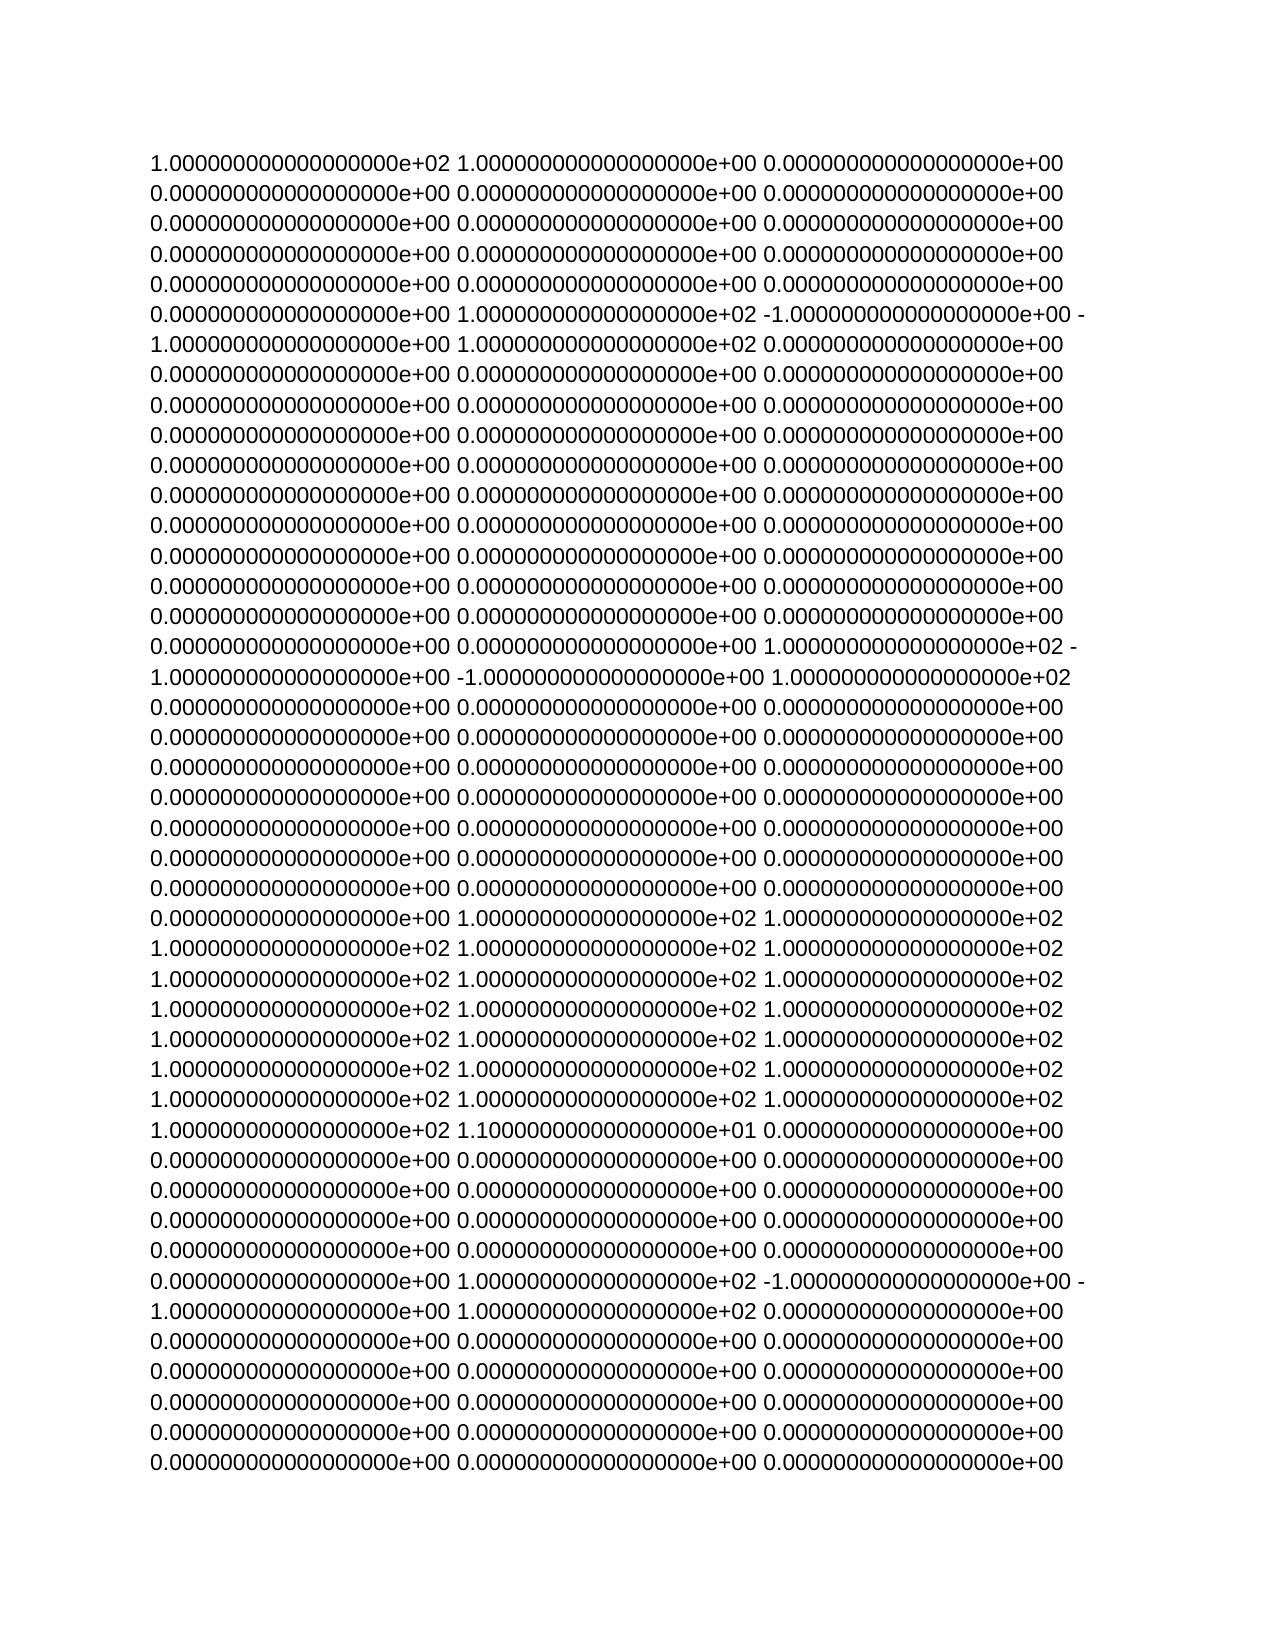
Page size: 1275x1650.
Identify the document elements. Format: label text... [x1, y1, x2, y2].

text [150, 1117, 1125, 1475]
text 1.000000000000000000e+02 1.000000000000000000e+00 0.000000000000000000e+00 0.000000000000000000e+00 0.000000000000000000e+00 0.000000000000000000e+00 0.000000000000000000e+00 0.000000000000000000e+00 0.000000000000000000e+00 0.000000000000000000e+00 0.000000000000000000e+00 0.000000000000000000e+00 0.000000000000000000e+00 0.000000000000000000e+00 0.000000000000000000e+00 0.000000000000000000e+00 1.000000000000000000e+02 -1.000000000000000000e+00 -1.000000000000000000e+00 1.000000000000000000e+02 0.000000000000000000e+00 0.000000000000000000e+00 0.000000000000000000e+00 0.000000000000000000e+00 0.000000000000000000e+00 0.000000000000000000e+00 0.000000000000000000e+00 0.000000000000000000e+00 0.000000000000000000e+00 0.000000000000000000e+00 0.000000000000000000e+00 0.000000000000000000e+00 0.000000000000000000e+00 0.000000000000000000e+00 0.000000000000000000e+00 0.000000000000000000e+00 0.000000000000000000e+00 0.000000000000000000e+00 0.000000000000000000e+00 0.000000000000000000e+00 0.000000000000000000e+00 0.000000000000000000e+00 0.000000000000000000e+00 0.000000000000000000e+00 0.000000000000000000e+00 0.000000000000000000e+00 0.000000000000000000e+00 0.000000000000000000e+00 0.000000000000000000e+00 0.000000000000000000e+00 1.000000000000000000e+02 -1.000000000000000000e+00 -1.000000000000000000e+00 1.000000000000000000e+02 0.000000000000000000e+00 0.000000000000000000e+00 0.000000000000000000e+00 0.000000000000000000e+00 0.000000000000000000e+00 0.000000000000000000e+00 0.000000000000000000e+00 0.000000000000000000e+00 0.000000000000000000e+00 0.000000000000000000e+00 0.000000000000000000e+00 0.000000000000000000e+00 0.000000000000000000e+00 0.000000000000000000e+00 0.000000000000000000e+00 0.000000000000000000e+00 0.000000000000000000e+00 0.000000000000000000e+00 0.000000000000000000e+00 0.000000000000000000e+00 0.000000000000000000e+00 0.000000000000000000e+00 1.000000000000000000e+02 1.000000000000000000e+02 1.000000000000000000e+02 1.000000000000000000e+02 1.000000000000000000e+02 1.000000000000000000e+02 1.000000000000000000e+02 1.000000000000000000e+02 1.000000000000000000e+02 1.000000000000000000e+02 1.000000000000000000e+02 1.000000000000000000e+02 1.000000000000000000e+02 1.000000000000000000e+02 1.000000000000000000e+02 1.000000000000000000e+02 1.000000000000000000e+02 1.000000000000000000e+02 1.000000000000000000e+02 1.000000000000000000e+02 [150, 150, 1125, 1113]
